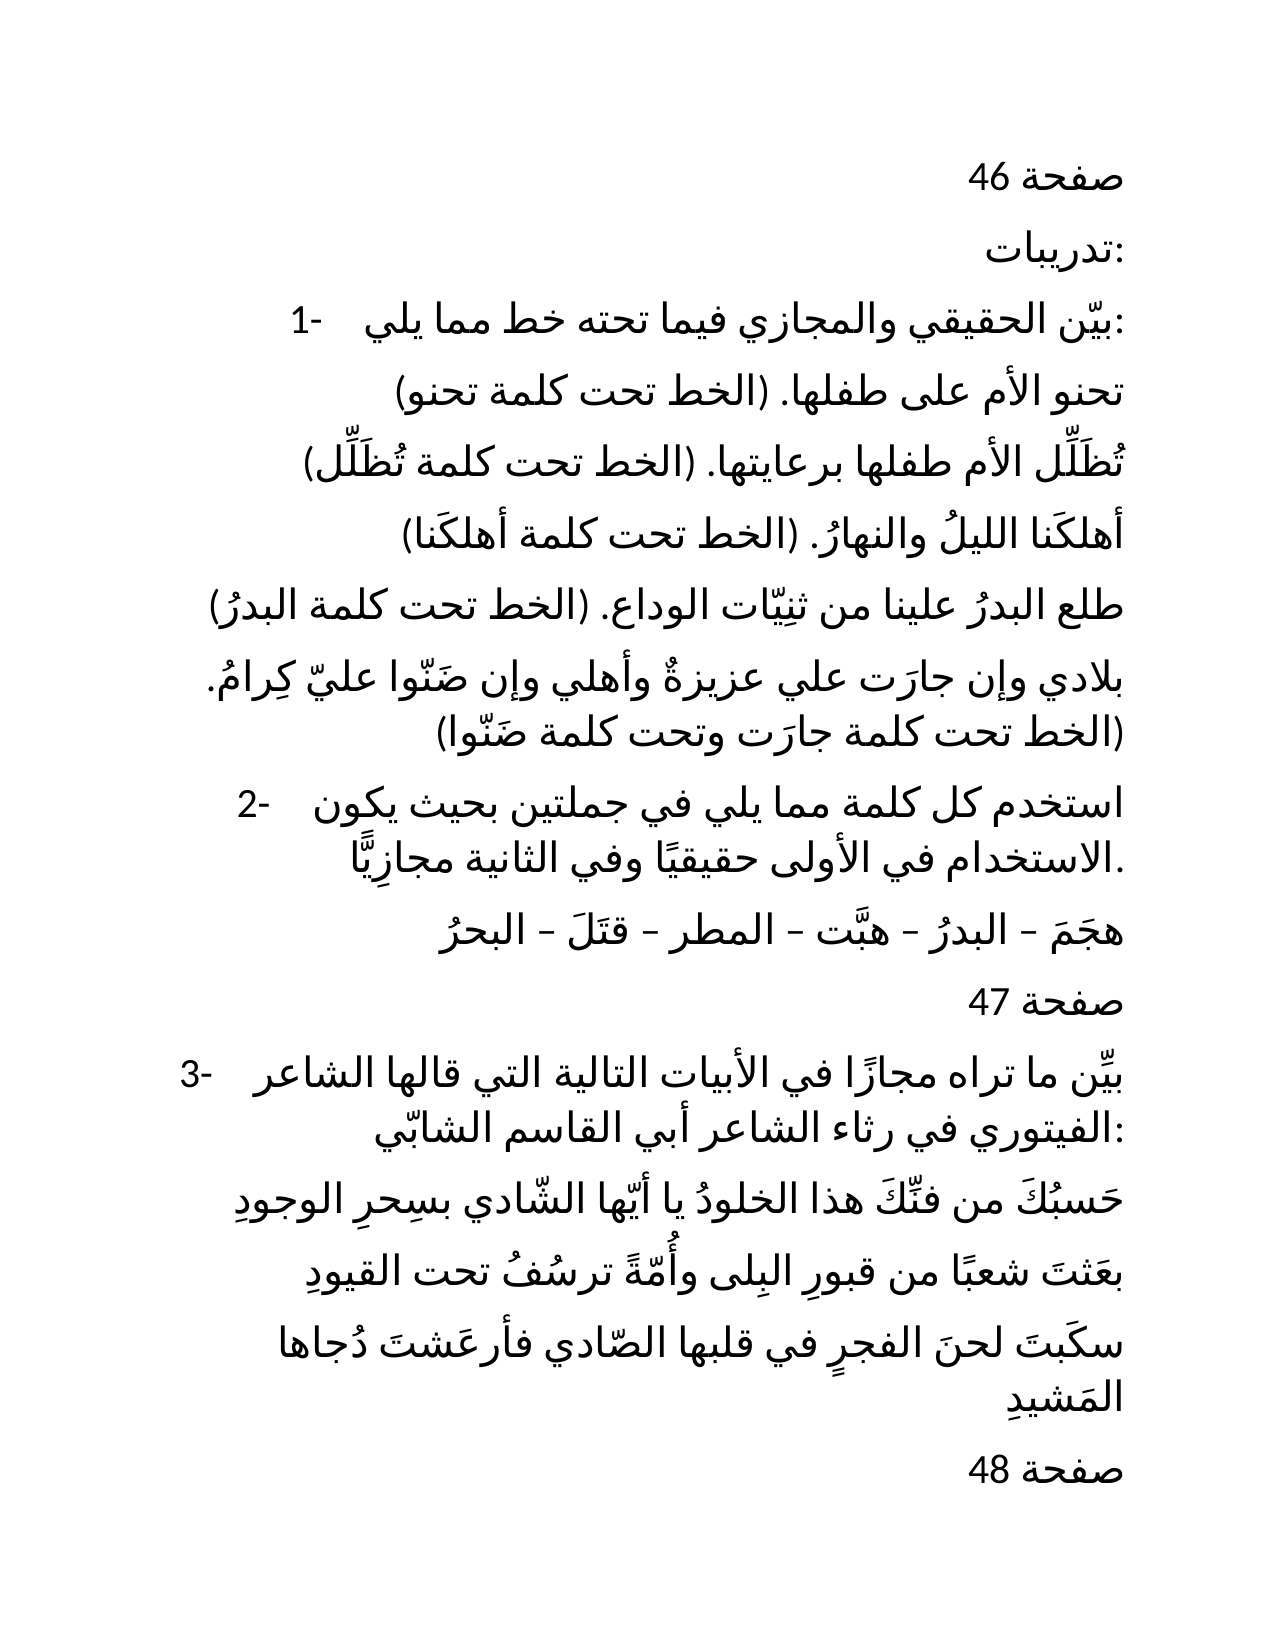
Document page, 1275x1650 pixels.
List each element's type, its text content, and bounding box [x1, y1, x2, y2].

text حَسبُكَ من فنِّكَ هذا الخلودُ يا أيّها الشّادي بسِحرِ الوجودِ [150, 1173, 1125, 1224]
text طلع البدرُ علينا من ثنِيّات الوداع. (الخط تحت كلمة البدرُ) [150, 579, 1125, 630]
text 3- بيِّن ما تراه مجازًا في الأبيات التالية التي قالها الشاعر الفيتوري في رثاء الشاعر أبي القاسم الشابّي: [150, 1047, 1125, 1153]
text تحنو الأم على طفلها. (الخط تحت كلمة تحنو) [150, 365, 1125, 416]
text تُظَلِّل الأم طفلها برعايتها. (الخط تحت كلمة تُظَلِّل) [150, 436, 1125, 487]
text تدريبات: [150, 222, 1125, 272]
text 2- استخدم كل كلمة مما يلي في جملتين بحيث يكون الاستخدام في الأولى حقيقيًا وفي الثانية مجازِيًّا. [150, 777, 1125, 883]
text هجَمَ – البدرُ – هبَّت – المطر – قتَلَ – البحرُ [150, 904, 1125, 955]
text أهلكَنا الليلُ والنهارُ. (الخط تحت كلمة أهلكَنا) [150, 508, 1125, 559]
text صفحة 46 [150, 150, 1125, 201]
text بلادي وإن جارَت علي عزيزةٌ وأهلي وإن ضَنّوا عليّ كِرامُ. (الخط تحت كلمة جارَت وتحت كلمة ضَنّوا) [150, 651, 1125, 757]
text صفحة 47 [150, 975, 1125, 1026]
text سكَبتَ لحنَ الفجرٍ في قلبها الصّادي فأرعَشتَ دُجاها المَشيدِ [150, 1317, 1125, 1422]
text صفحة 48 [150, 1443, 1125, 1494]
text بعَثتَ شعبًا من قبورِ البِلى وأُمّةً ترسُفُ تحت القيودِ [150, 1245, 1125, 1296]
text 1- بيّن الحقيقي والمجازي فيما تحته خط مما يلي: [150, 293, 1125, 344]
